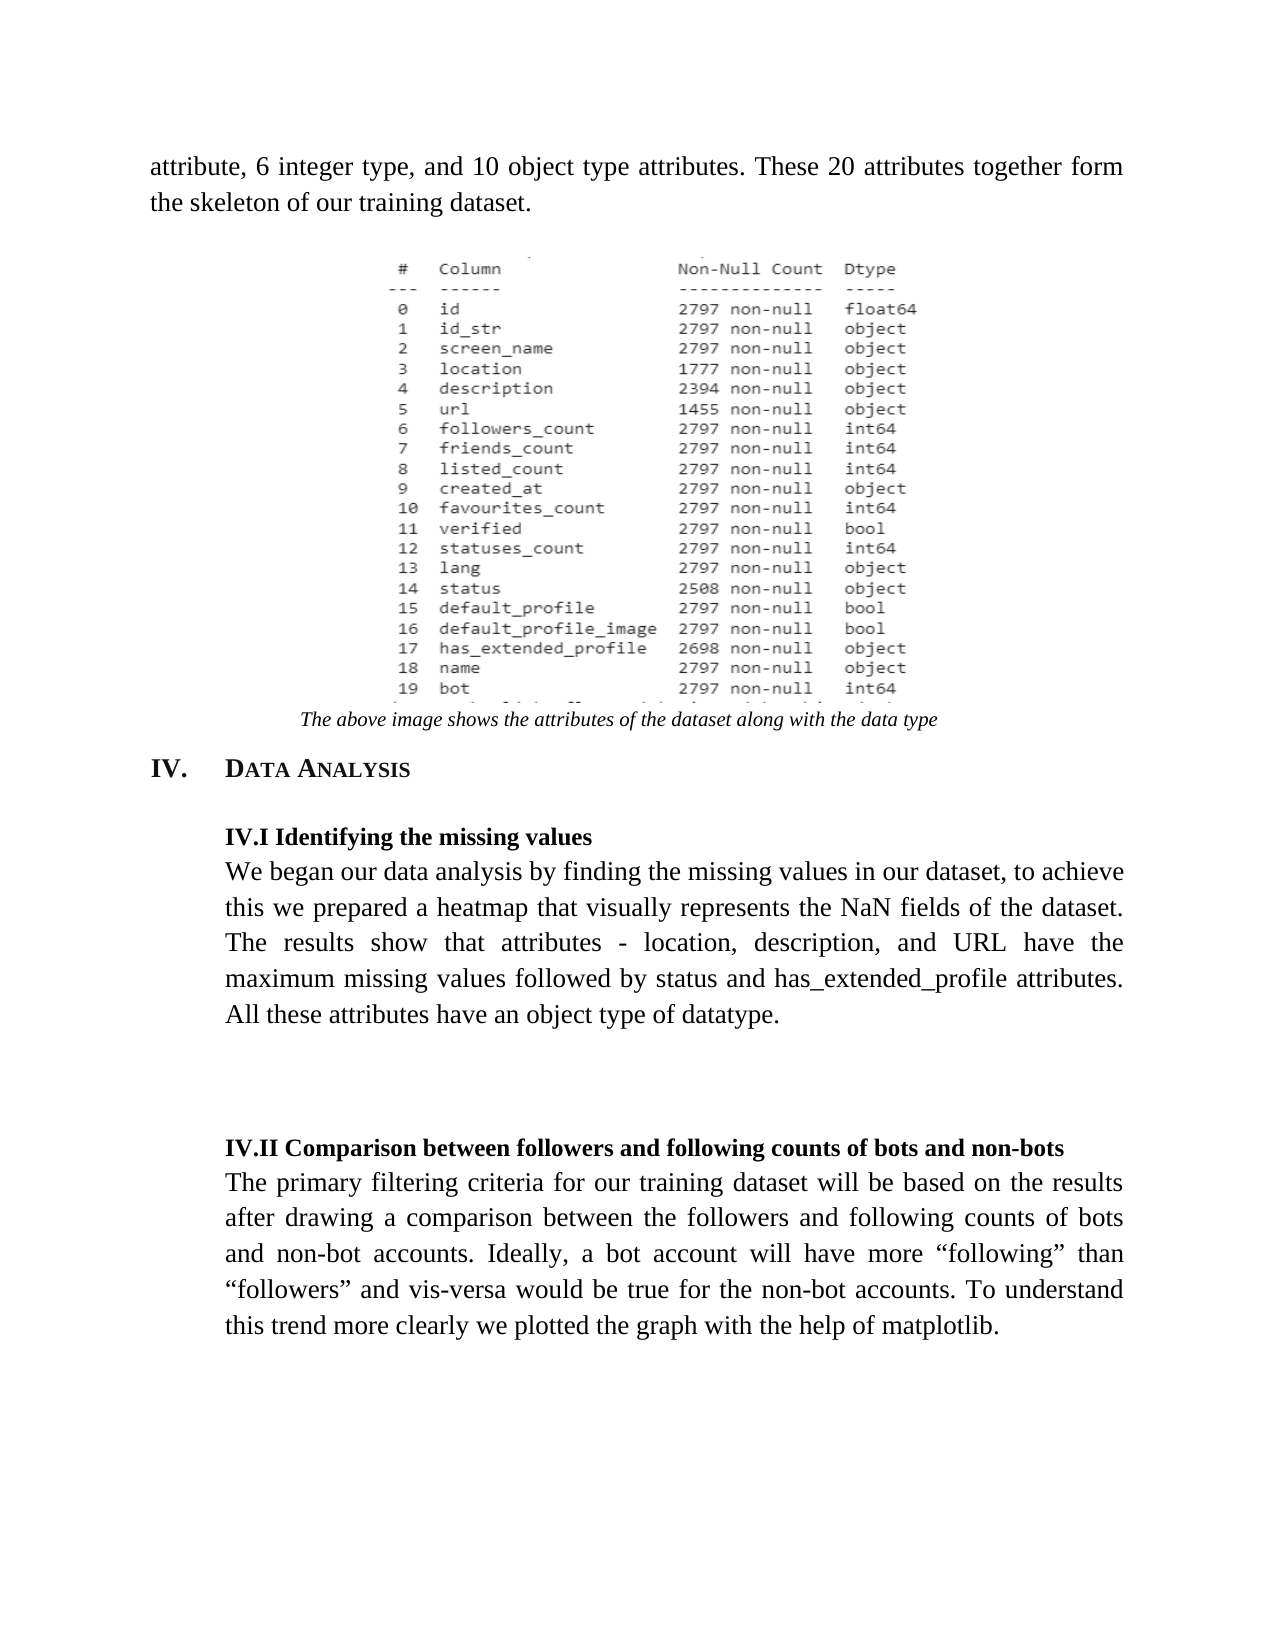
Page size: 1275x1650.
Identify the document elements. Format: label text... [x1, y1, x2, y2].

text We began our data analysis by finding the missing values in our dataset, to achieve this we prepared a heatmap that visually represents the NaN fields of the dataset. The results show that attributes - location, description, and URL have the maximum missing values followed by status and has_extended_profile attributes. All these attributes have an object type of datatype. [225, 855, 1125, 1029]
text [150, 150, 1125, 217]
subtitle Data Analysis [187, 752, 1125, 783]
text IV.II Comparison between followers and following counts of bots and non-bots [225, 1133, 1125, 1162]
text The above image shows the attributes of the dataset along with the data type [150, 707, 1125, 731]
picture [386, 257, 957, 703]
text The primary filtering criteria for our training dataset will be based on the results after drawing a comparison between the followers and following counts of bots and non-bot accounts. Ideally, a bot account will have more “following” than “followers” and vis-versa would be true for the non-bot accounts. To understand this trend more clearly we plotted the graph with the help of matplotlib. [225, 1166, 1125, 1340]
text IV.I Identifying the missing values [225, 822, 1125, 851]
